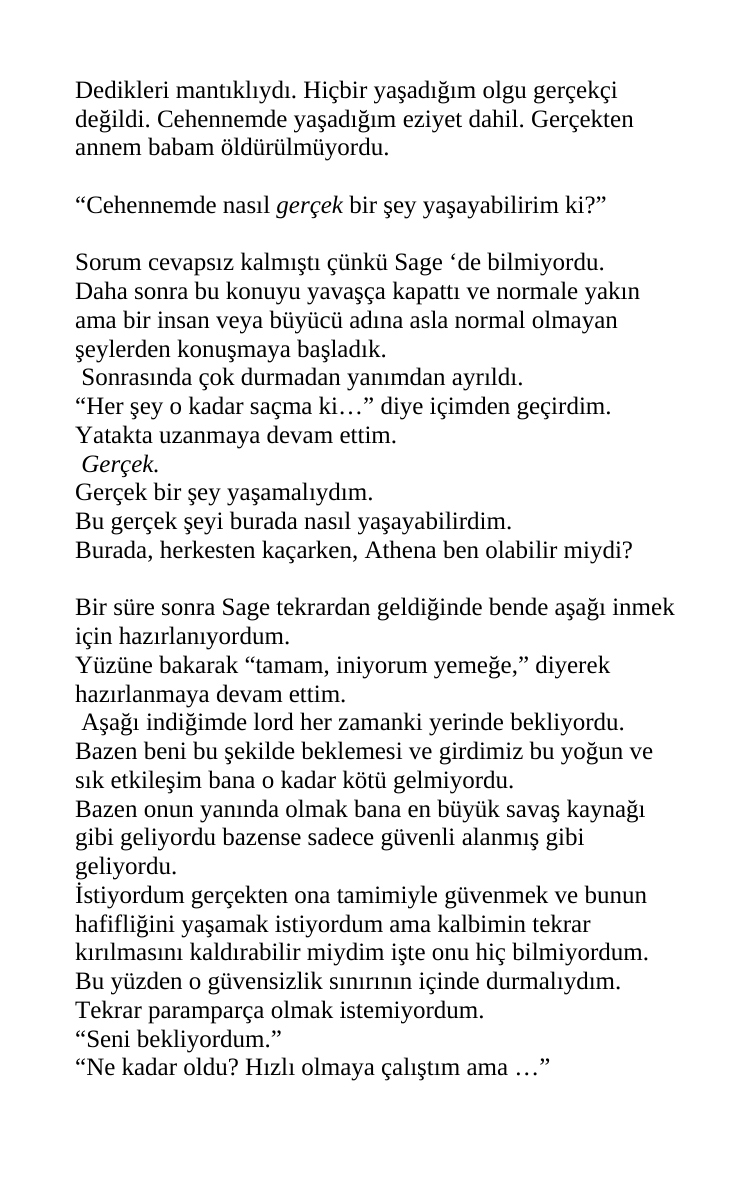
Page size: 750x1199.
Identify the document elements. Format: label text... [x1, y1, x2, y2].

text Sonrasında çok durmadan yanımdan ayrıldı. [75, 362, 675, 391]
text “Seni bekliyordum.” [75, 1024, 675, 1052]
text Sorum cevapsız kalmıştı çünkü Sage ‘de bilmiyordu. [75, 247, 675, 276]
text Yatakta uzanmaya devam ettim. [75, 420, 675, 449]
text Aşağı indiğimde lord her zamanki yerinde bekliyordu. Bazen beni bu şekilde beklemesi ve girdimiz bu yoğun ve sık etkileşim bana o kadar kötü gelmiyordu. [75, 707, 675, 794]
text Bu gerçek şeyi burada nasıl yaşayabilirdim. [75, 506, 675, 535]
text “Cehennemde nasıl gerçek bir şey yaşayabilirim ki?” [75, 190, 675, 219]
text Bir süre sonra Sage tekrardan geldiğinde bende aşağı inmek için hazırlanıyordum. [75, 592, 675, 650]
text İstiyordum gerçekten ona tamimiyle güvenmek ve bunun hafifliğini yaşamak istiyordum ama kalbimin tekrar kırılmasını kaldırabilir miydim işte onu hiç bilmiyordum. Bu yüzden o güvensizlik sınırının içinde durmalıydım. Tekrar paramparça olmak istemiyordum. [75, 880, 675, 1024]
text “Ne kadar oldu? Hızlı olmaya çalıştım ama …” [75, 1052, 675, 1081]
text Dedikleri mantıklıydı. Hiçbir yaşadığım olgu gerçekçi değildi. Cehennemde yaşadığım eziyet dahil. Gerçekten annem babam öldürülmüyordu. [75, 75, 675, 161]
text Gerçek bir şey yaşamalıydım. [75, 477, 675, 506]
text Gerçek. [75, 449, 675, 477]
text “Her şey o kadar saçma ki…” diye içimden geçirdim. [75, 391, 675, 420]
text Yüzüne bakarak “tamam, iniyorum yemeğe,” diyerek hazırlanmaya devam ettim. [75, 650, 675, 707]
text Daha sonra bu konuyu yavaşça kapattı ve normale yakın ama bir insan veya büyücü adına asla normal olmayan şeylerden konuşmaya başladık. [75, 276, 675, 362]
text Burada, herkesten kaçarken, Athena ben olabilir miydi? [75, 535, 675, 564]
text Bazen onun yanında olmak bana en büyük savaş kaynağı gibi geliyordu bazense sadece güvenli alanmış gibi geliyordu. [75, 794, 675, 880]
